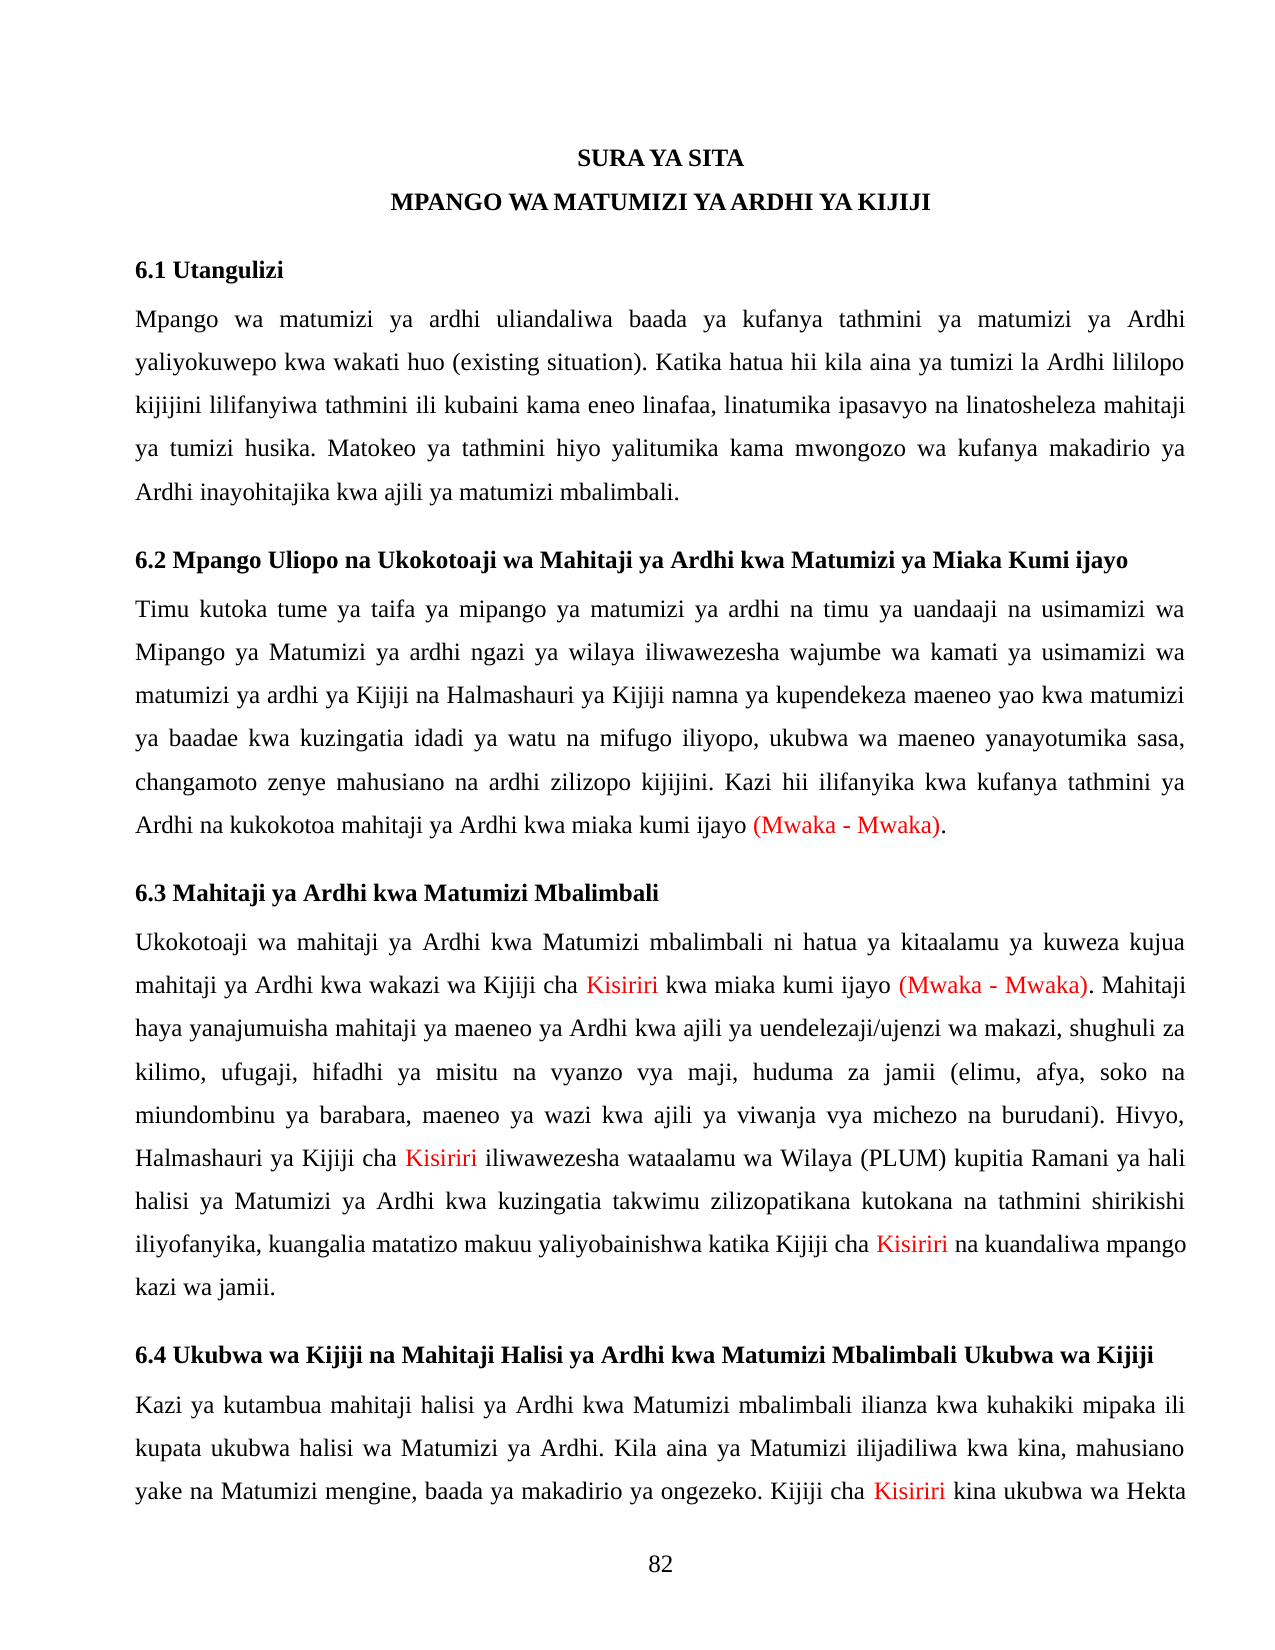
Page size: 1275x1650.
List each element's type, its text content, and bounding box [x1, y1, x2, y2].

subtitle MPANGO WA MATUMIZI YA ARDHI YA KIJIJI [135, 187, 1186, 215]
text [135, 1390, 1186, 1505]
text Timu kutoka tume ya taifa ya mipango ya matumizi ya ardhi na timu ya uandaaji na usimamizi wa Mipango ya Matumizi ya ardhi ngazi ya wilaya iliwawezesha wajumbe wa kamati ya usimamizi wa matumizi ya ardhi ya Kijiji na Halmashauri ya Kijiji namna ya kupendekeza maeneo yao kwa matumizi ya baadae kwa kuzingatia idadi ya watu na mifugo iliyopo, ukubwa wa maeneo yanayotumika sasa, changamoto zenye mahusiano na ardhi zilizopo kijijini. Kazi hii ilifanyika kwa kufanya tathmini ya Ardhi na kukokotoa mahitaji ya Ardhi kwa miaka kumi ijayo (Mwaka - Mwaka). [135, 594, 1186, 838]
subtitle 6.4 Ukubwa wa Kijiji na Mahitaji Halisi ya Ardhi kwa Matumizi Mbalimbali Ukubwa wa Kijiji [135, 1340, 1186, 1369]
subtitle 6.3 Mahitaji ya Ardhi kwa Matumizi Mbalimbali [135, 878, 1186, 907]
text Mpango wa matumizi ya ardhi uliandaliwa baada ya kufanya tathmini ya matumizi ya Ardhi yaliyokuwepo kwa wakati huo (existing situation). Katika hatua hii kila aina ya tumizi la Ardhi lililopo kijijini lilifanyiwa tathmini ili kubaini kama eneo linafaa, linatumika ipasavyo na linatosheleza mahitaji ya tumizi husika. Matokeo ya tathmini hiyo yalitumika kama mwongozo wa kufanya makadirio ya Ardhi inayohitajika kwa ajili ya matumizi mbalimbali. [135, 304, 1186, 505]
subtitle 6.2 Mpango Uliopo na Ukokotoaji wa Mahitaji ya Ardhi kwa Matumizi ya Miaka Kumi ijayo [135, 545, 1186, 573]
text Ukokotoaji wa mahitaji ya Ardhi kwa Matumizi mbalimbali ni hatua ya kitaalamu ya kuweza kujua mahitaji ya Ardhi kwa wakazi wa Kijiji cha Kisiriri kwa miaka kumi ijayo (Mwaka - Mwaka). Mahitaji haya yanajumuisha mahitaji ya maeneo ya Ardhi kwa ajili ya uendelezaji/ujenzi wa makazi, shughuli za kilimo, ufugaji, hifadhi ya misitu na vyanzo vya maji, huduma za jamii (elimu, afya, soko na miundombinu ya barabara, maeneo ya wazi kwa ajili ya viwanja vya michezo na burudani). Hivyo, Halmashauri ya Kijiji cha Kisiriri iliwawezesha wataalamu wa Wilaya (PLUM) kupitia Ramani ya hali halisi ya Matumizi ya Ardhi kwa kuzingatia takwimu zilizopatikana kutokana na tathmini shirikishi iliyofanyika, kuangalia matatizo makuu yaliyobainishwa katika Kijiji cha Kisiriri na kuandaliwa mpango kazi wa jamii. [135, 927, 1186, 1301]
subtitle 6.1 Utangulizi [135, 255, 1186, 283]
subtitle SURA YA SITA [135, 143, 1186, 172]
